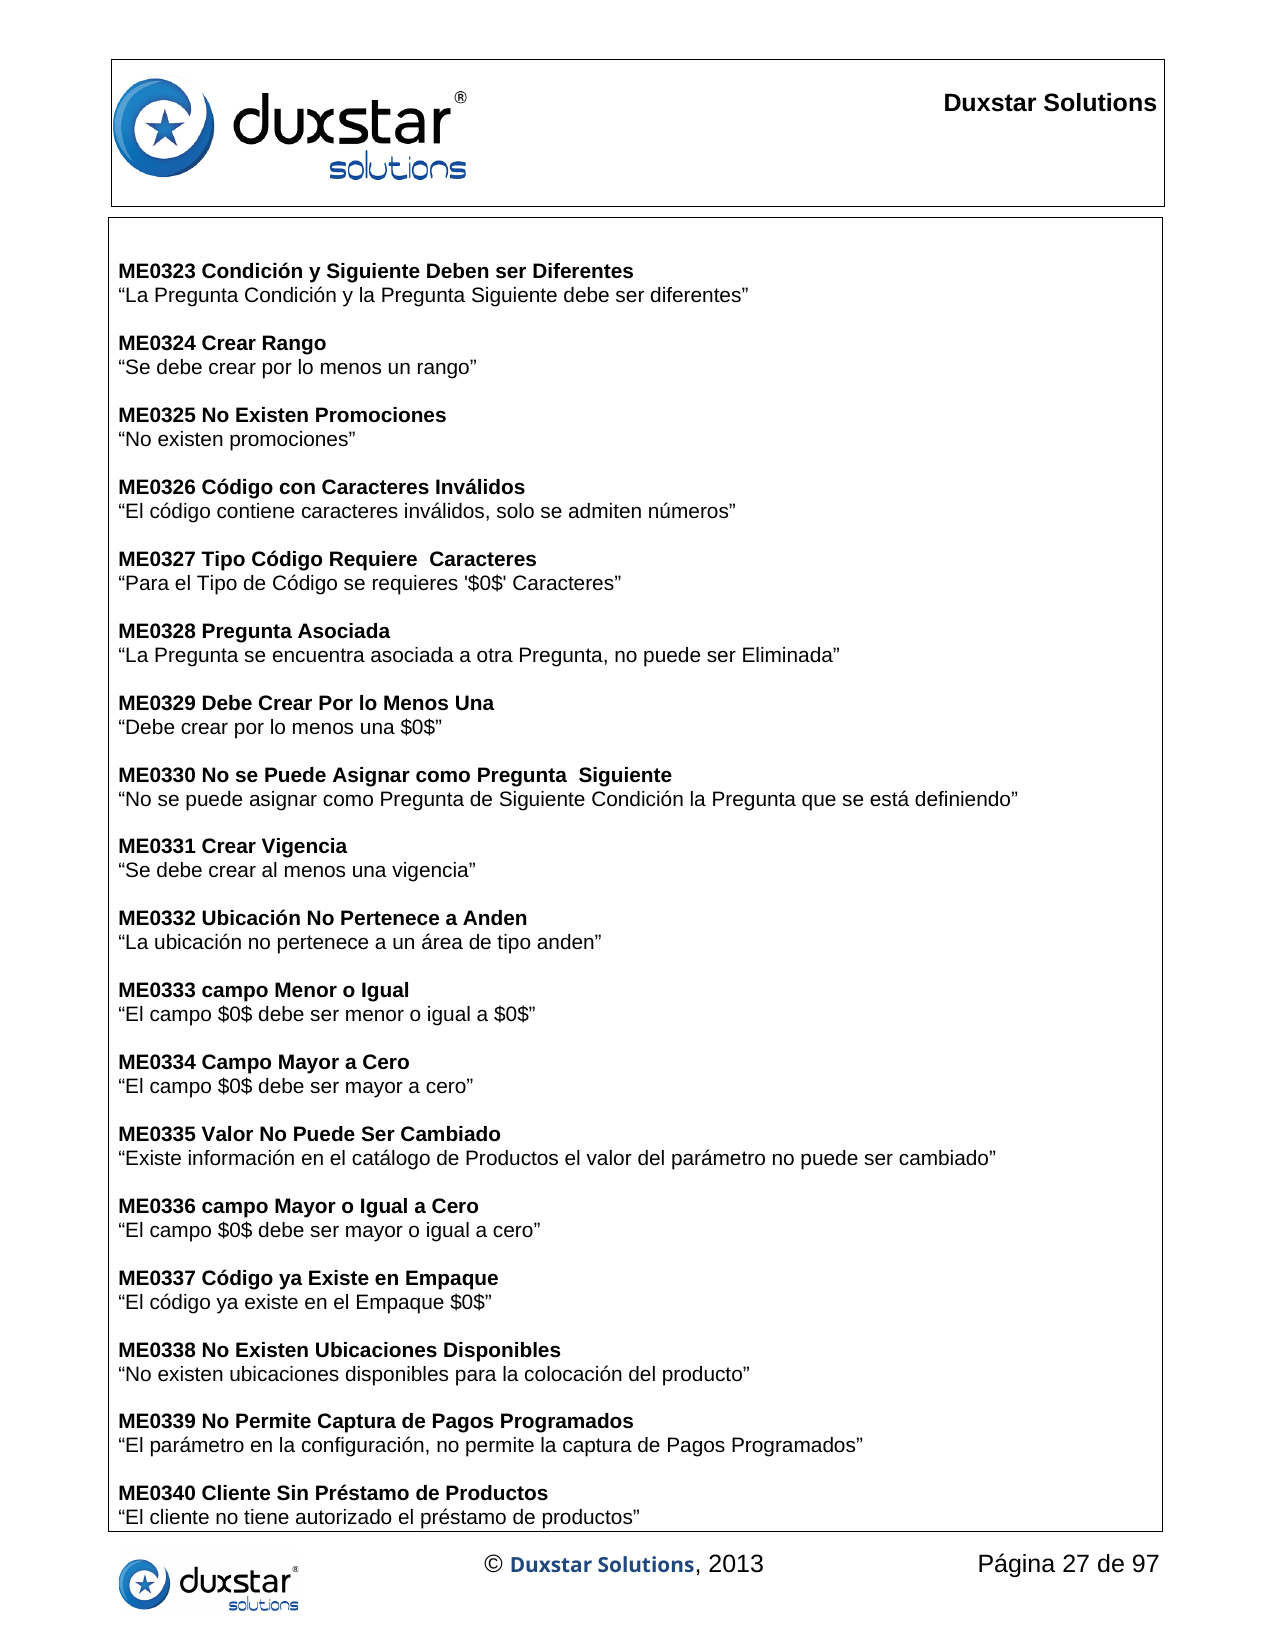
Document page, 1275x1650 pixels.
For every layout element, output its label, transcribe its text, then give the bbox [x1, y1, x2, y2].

picture [112, 60, 467, 186]
text “El campo $0$ debe ser mayor o igual a cero” [118, 1218, 1157, 1242]
text ME0331 Crear Vigencia [118, 834, 1157, 858]
text “El código contiene caracteres inválidos, solo se admiten números” [118, 499, 1157, 523]
text “Existe información en el catálogo de Productos el valor del parámetro no puede ser cambiado” [118, 1146, 1157, 1170]
text ME0325 No Existen Promociones [118, 403, 1157, 427]
text ME0324 Crear Rango [118, 331, 1157, 355]
text ME0337 Código ya Existe en Empaque [118, 1266, 1157, 1289]
text “No existen ubicaciones disponibles para la colocación del producto” [118, 1361, 1157, 1385]
text ME0329 Debe Crear Por lo Menos Una [118, 691, 1157, 714]
text ME0340 Cliente Sin Préstamo de Productos [118, 1481, 1157, 1505]
text “La Pregunta se encuentra asociada a otra Pregunta, no puede ser Eliminada” [118, 643, 1157, 667]
text ME0338 No Existen Ubicaciones Disponibles [118, 1337, 1157, 1361]
text “El campo $0$ debe ser menor o igual a $0$” [118, 1002, 1157, 1026]
text “Debe crear por lo menos una $0$” [118, 714, 1157, 738]
text ME0328 Pregunta Asociada [118, 619, 1157, 643]
text ME0336 campo Mayor o Igual a Cero [118, 1194, 1157, 1218]
text “El parámetro en la configuración, no permite la captura de Pagos Programados” [118, 1433, 1157, 1457]
text “La Pregunta Condición y la Pregunta Siguiente debe ser diferentes” [118, 283, 1157, 307]
text “El código ya existe en el Empaque $0$” [118, 1289, 1157, 1313]
text ME0330 No se Puede Asignar como Pregunta Siguiente [118, 762, 1157, 786]
text ME0327 Tipo Código Requiere Caracteres [118, 547, 1157, 571]
text “El cliente no tiene autorizado el préstamo de productos” [118, 1505, 1157, 1529]
text ME0332 Ubicación No Pertenece a Anden [118, 906, 1157, 930]
picture [118, 1549, 299, 1614]
text “Se debe crear al menos una vigencia” [118, 858, 1157, 882]
text ME0333 campo Menor o Igual [118, 978, 1157, 1002]
text “La ubicación no pertenece a un área de tipo anden” [118, 930, 1157, 954]
text “Para el Tipo de Código se requieres '$0$' Caracteres” [118, 571, 1157, 595]
text “Se debe crear por lo menos un rango” [118, 355, 1157, 379]
text “No se puede asignar como Pregunta de Siguiente Condición la Pregunta que se está definiendo” [118, 786, 1157, 810]
text ME0339 No Permite Captura de Pagos Programados [118, 1409, 1157, 1433]
text “El campo $0$ debe ser mayor a cero” [118, 1074, 1157, 1098]
text “No existen promociones” [118, 427, 1157, 451]
text ME0323 Condición y Siguiente Deben ser Diferentes [118, 259, 1157, 283]
text ME0326 Código con Caracteres Inválidos [118, 475, 1157, 499]
text ME0335 Valor No Puede Ser Cambiado [118, 1122, 1157, 1146]
text ME0334 Campo Mayor a Cero [118, 1050, 1157, 1074]
